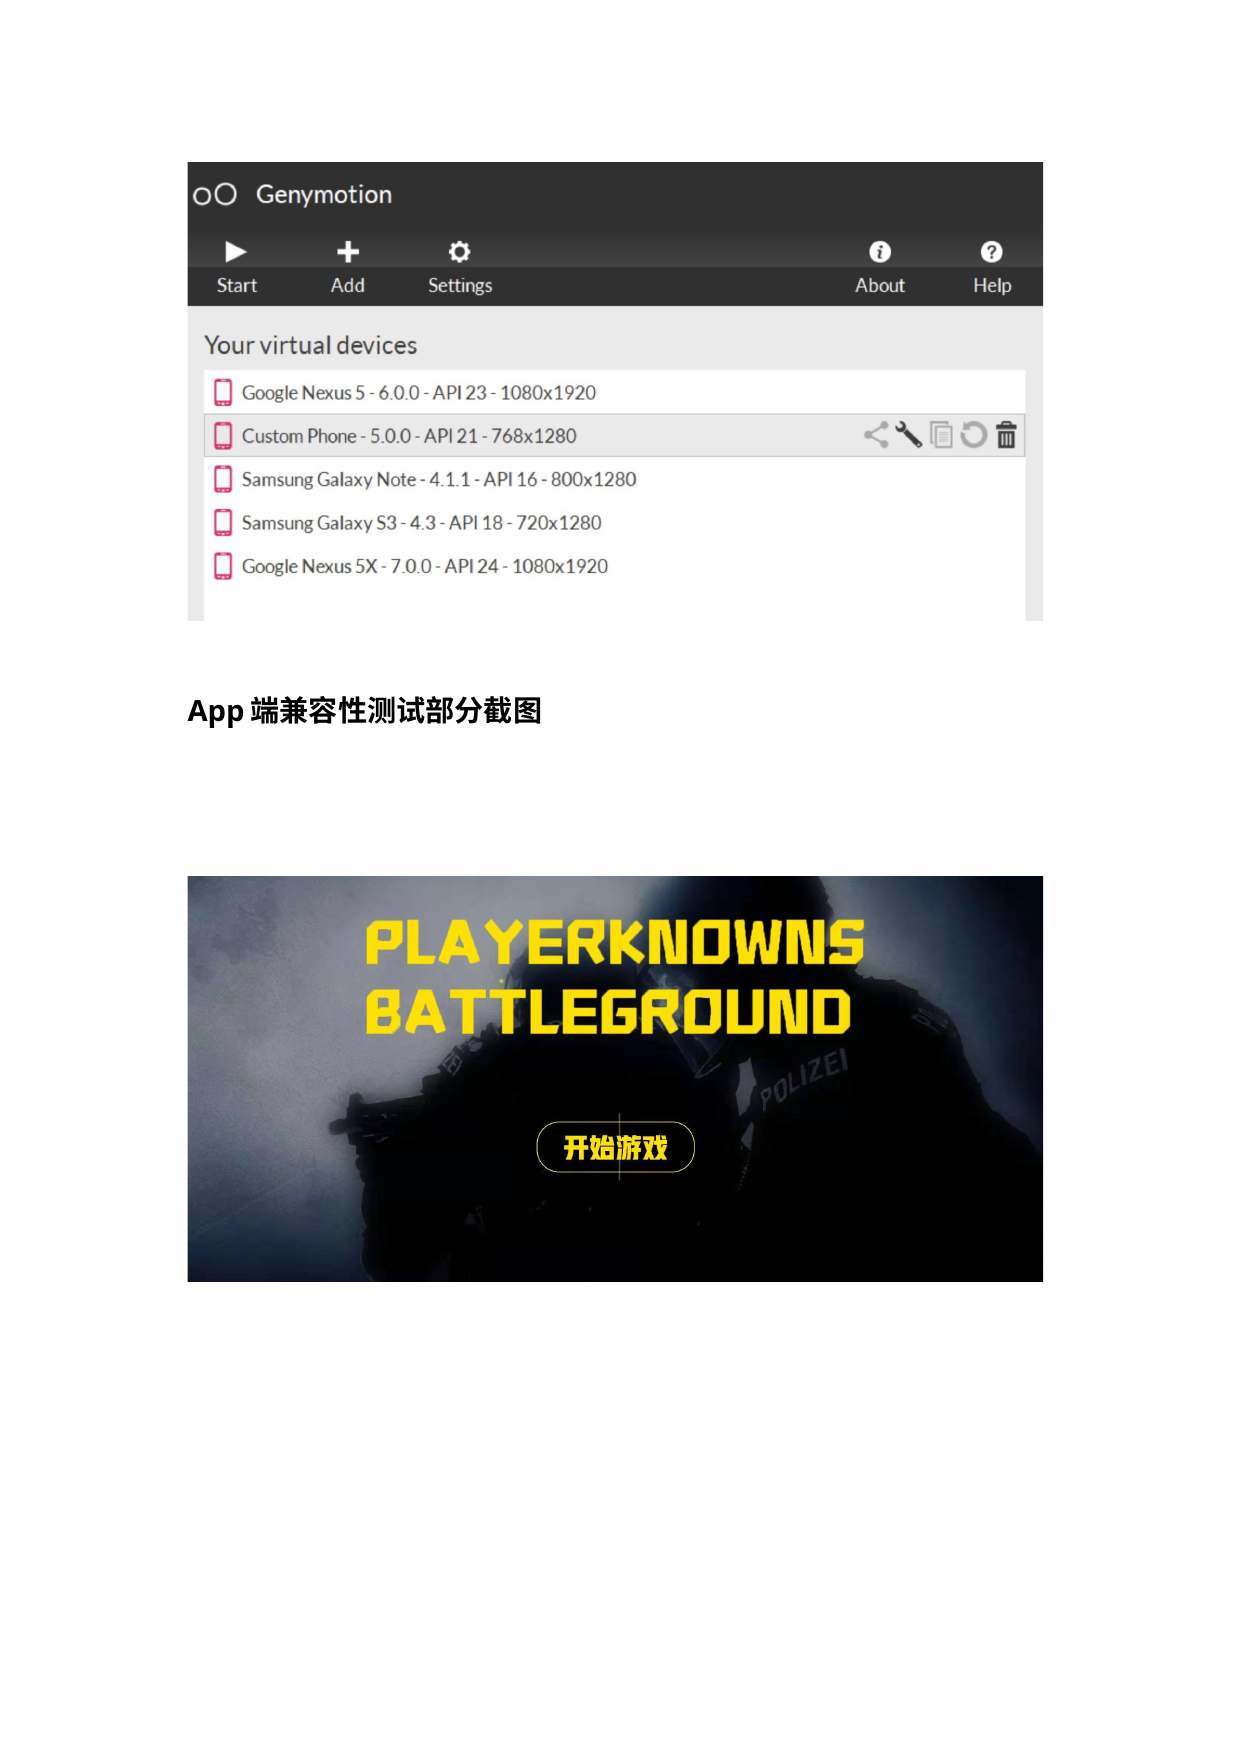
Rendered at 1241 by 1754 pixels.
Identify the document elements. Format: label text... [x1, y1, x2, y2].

picture [187, 162, 1044, 621]
text App端兼容性测试部分截图 [187, 677, 1053, 742]
picture [187, 876, 1044, 1282]
